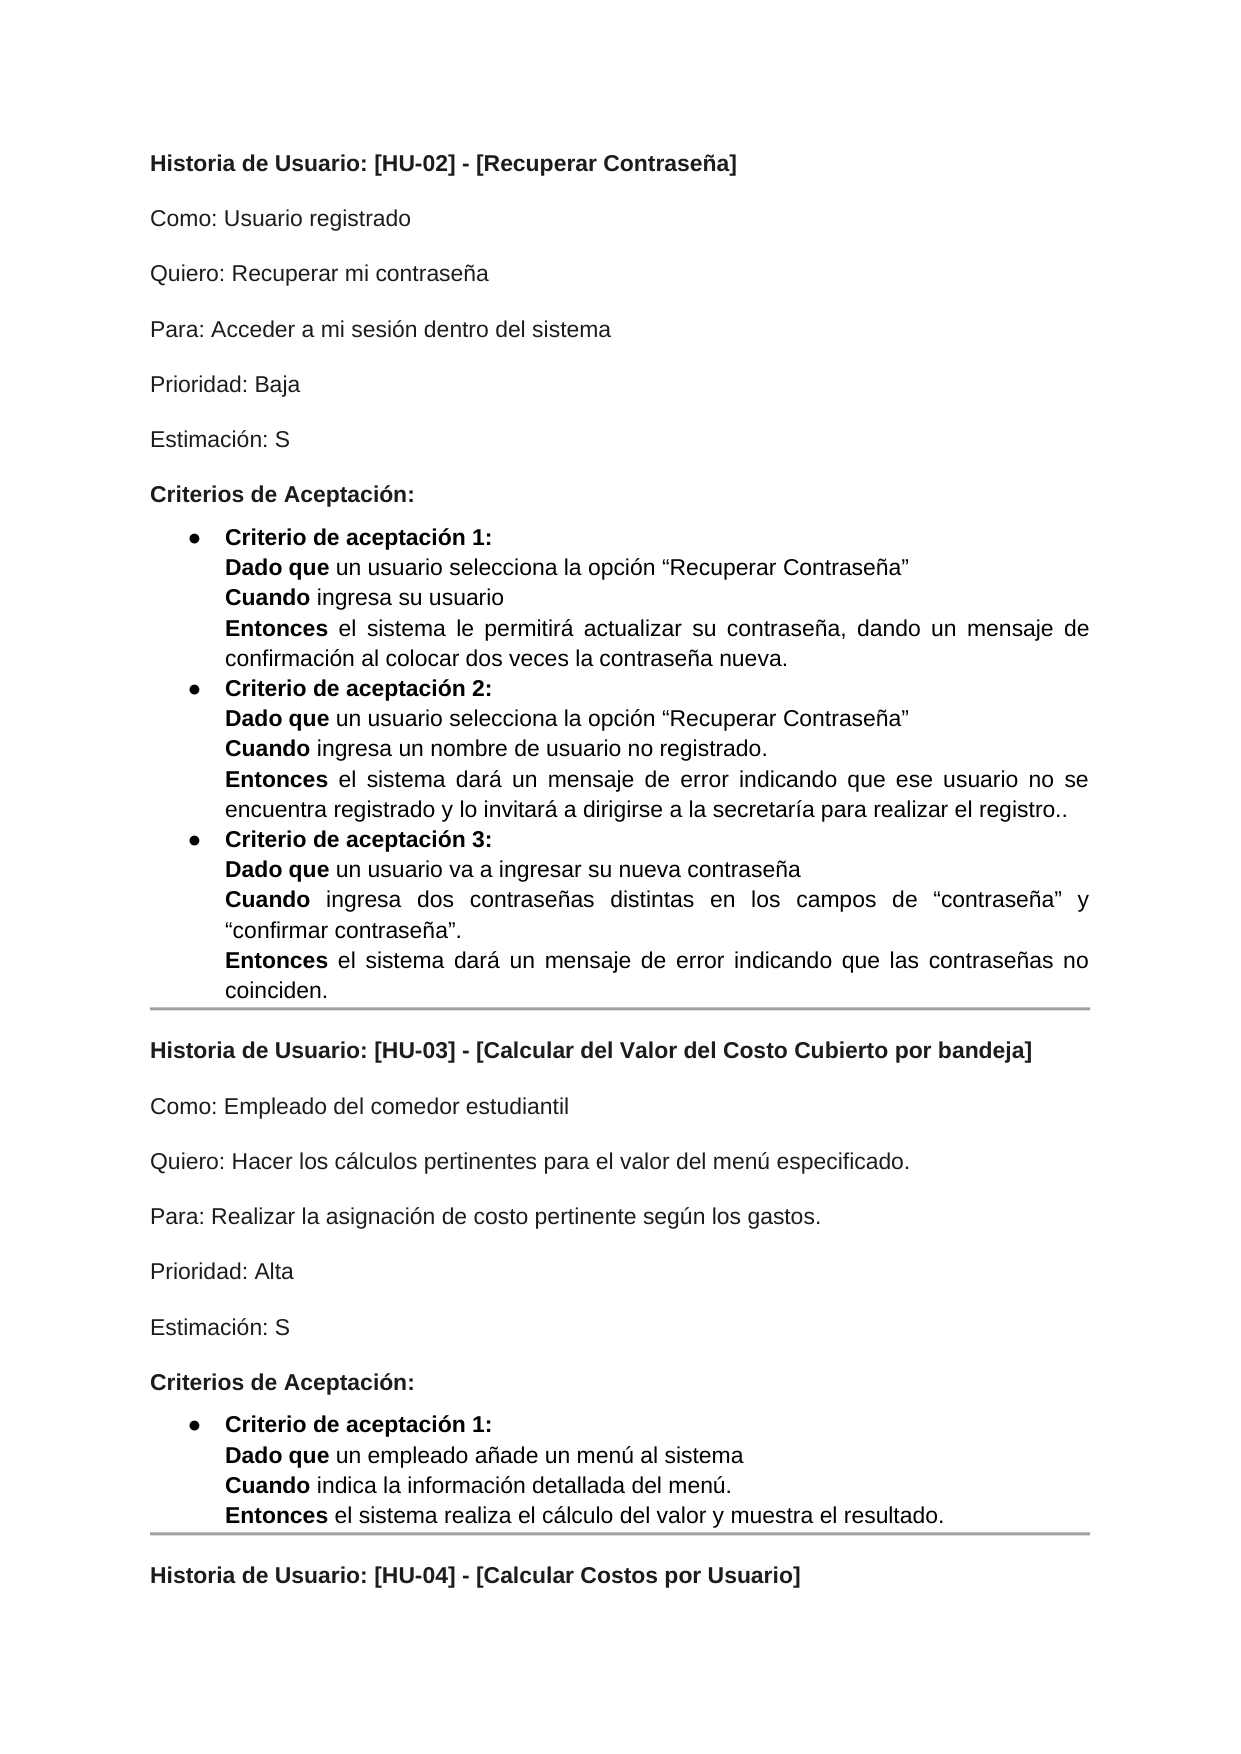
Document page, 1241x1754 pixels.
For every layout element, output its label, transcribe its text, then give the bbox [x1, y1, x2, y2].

text Historia de Usuario: [HU-02] - [Recuperar Contraseña] [150, 150, 1090, 176]
text Cuando ingresa dos contraseñas distintas en los campos de “contraseña” y “confirmar contraseña”. [225, 886, 1090, 943]
text Prioridad: Alta [150, 1258, 1090, 1285]
text Cuando indica la información detallada del menú. [225, 1472, 1090, 1498]
text Dado que un empleado añade un menú al sistema [225, 1442, 1090, 1468]
text Entonces el sistema dará un mensaje de error indicando que ese usuario no se encuentra registrado y lo invitará a dirigirse a la secretaría para realizar el registro.. [225, 766, 1090, 822]
text Criterios de Aceptación: [150, 1369, 1090, 1395]
text Entonces el sistema realiza el cálculo del valor y muestra el resultado. [225, 1502, 1090, 1528]
text Dado que un usuario selecciona la opción “Recuperar Contraseña” [225, 554, 1090, 581]
text Historia de Usuario: [HU-04] - [Calcular Costos por Usuario] [150, 1562, 1090, 1589]
text Cuando ingresa su usuario [225, 584, 1090, 611]
text Para: Realizar la asignación de costo pertinente según los gastos. [150, 1203, 1090, 1229]
text Prioridad: Baja [150, 371, 1090, 397]
text Dado que un usuario va a ingresar su nueva contraseña [225, 856, 1090, 883]
text Cuando ingresa un nombre de usuario no registrado. [225, 735, 1090, 762]
text Como: Usuario registrado [150, 205, 1090, 232]
text Quiero: Hacer los cálculos pertinentes para el valor del menú especificado. [150, 1148, 1090, 1174]
text Historia de Usuario: [HU-03] - [Calcular del Valor del Costo Cubierto por bandeja] [150, 1037, 1090, 1064]
text Criterios de Aceptación: [150, 481, 1090, 508]
text Entonces el sistema dará un mensaje de error indicando que las contraseñas no coinciden. [225, 947, 1090, 1003]
text Dado que un usuario selecciona la opción “Recuperar Contraseña” [225, 705, 1090, 732]
text Entonces el sistema le permitirá actualizar su contraseña, dando un mensaje de confirmación al colocar dos veces la contraseña nueva. [225, 614, 1090, 671]
text Estimación: S [150, 1313, 1090, 1340]
list Criterio de aceptación 1: [187, 524, 1090, 550]
list Criterio de aceptación 2: [187, 675, 1090, 701]
text Estimación: S [150, 426, 1090, 452]
text Como: Empleado del comedor estudiantil [150, 1093, 1090, 1119]
text Quiero: Recuperar mi contraseña [150, 260, 1090, 287]
list Criterio de aceptación 1: [187, 1411, 1090, 1438]
text Para: Acceder a mi sesión dentro del sistema [150, 316, 1090, 342]
list Criterio de aceptación 3: [187, 826, 1090, 852]
